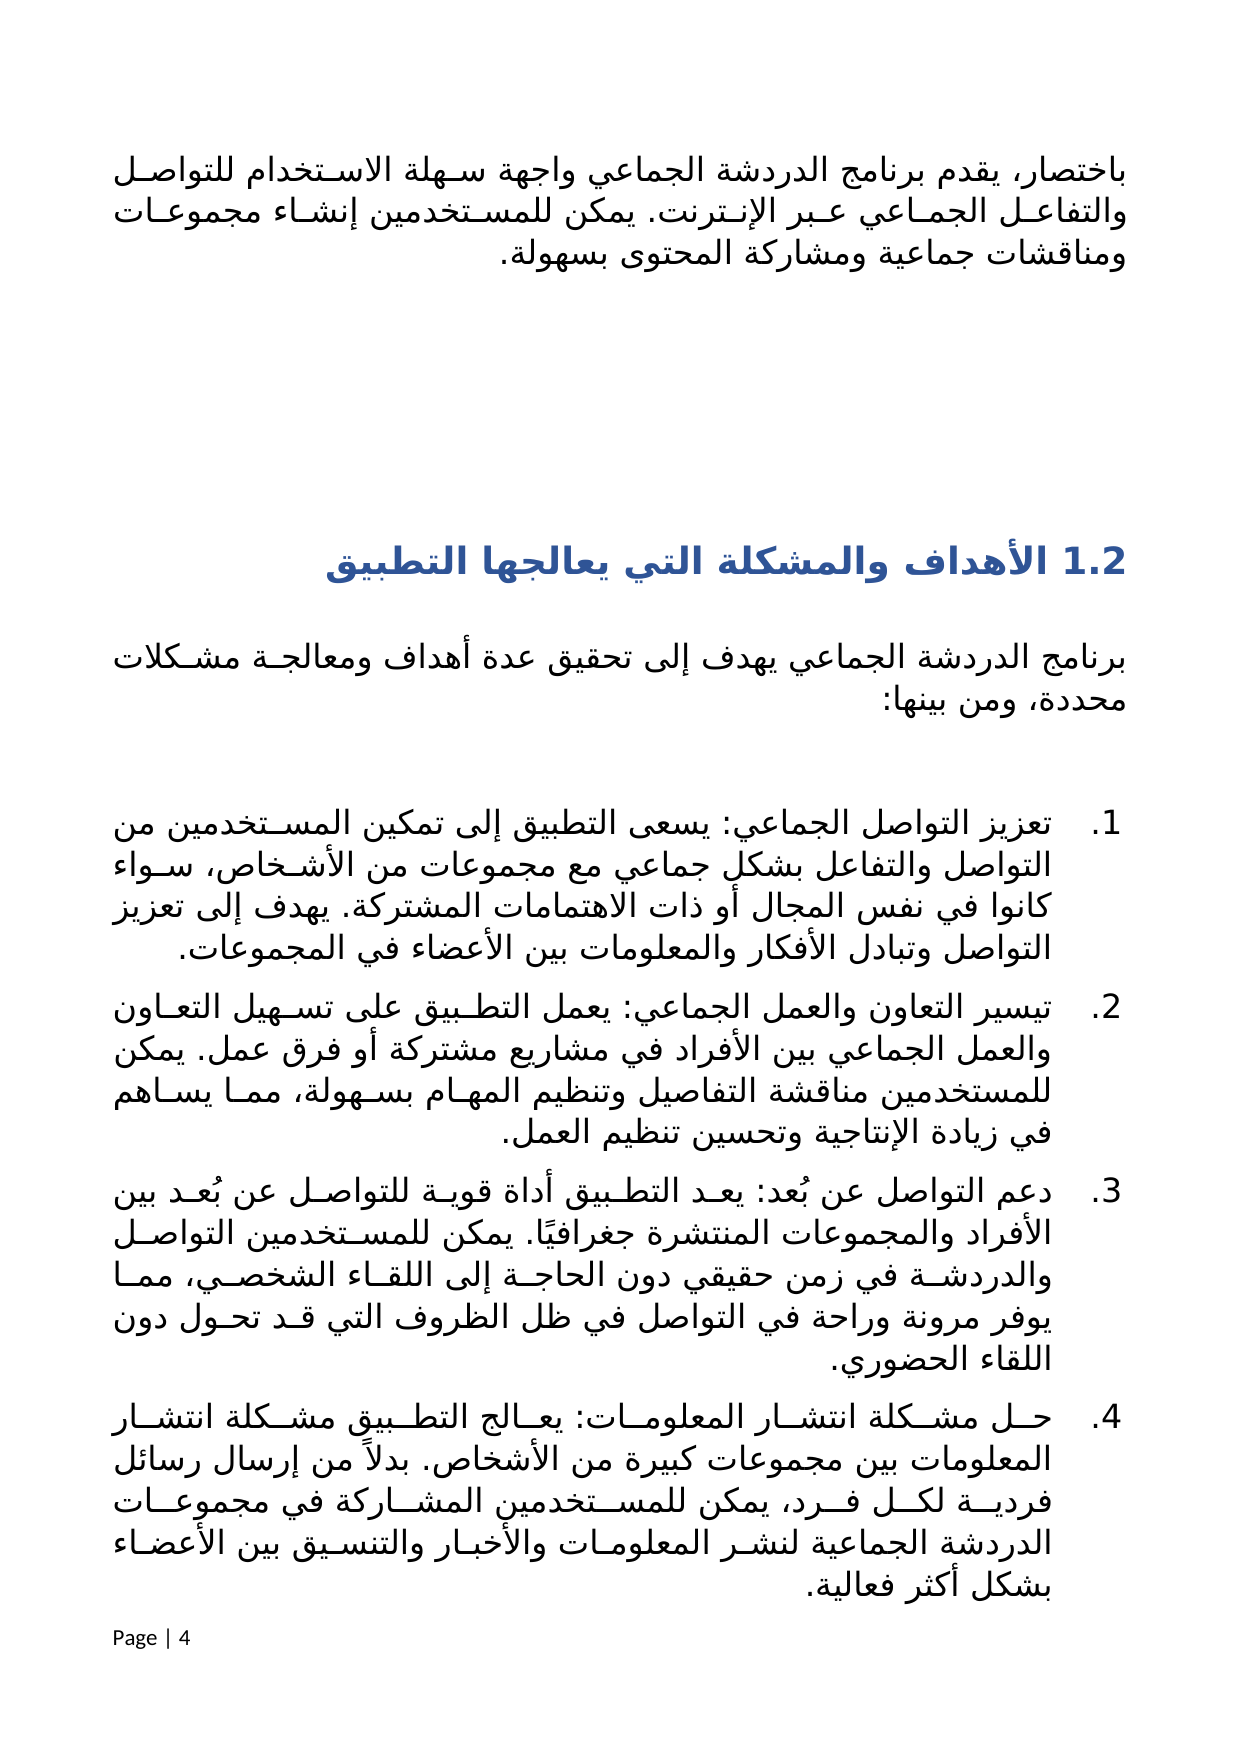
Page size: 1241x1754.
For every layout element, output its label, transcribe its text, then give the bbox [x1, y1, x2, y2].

list حل مشكلة انتشار المعلومات: يعالج التطبيق مشكلة انتشار المعلومات بين مجموعات كبيرة من الأشخاص. بدلاً من إرسال رسائل فردية لكل فرد، يمكن للمستخدمين المشاركة في مجموعات الدردشة الجماعية لنشر المعلومات والأخبار والتنسيق بين الأعضاء بشكل أكثر فعالية. [112, 1397, 1090, 1604]
subtitle 1.2 الأهداف والمشكلة التي يعالجها التطبيق [112, 539, 1128, 583]
list تعزيز التواصل الجماعي: يسعى التطبيق إلى تمكين المستخدمين من التواصل والتفاعل بشكل جماعي مع مجموعات من الأشخاص، سواء كانوا في نفس المجال أو ذات الاهتمامات المشتركة. يهدف إلى تعزيز التواصل وتبادل الأفكار والمعلومات بين الأعضاء في المجموعات. [112, 803, 1090, 968]
text باختصار، يقدم برنامج الدردشة الجماعي واجهة سهلة الاستخدام للتواصل والتفاعل الجماعي عبر الإنترنت. يمكن للمستخدمين إنشاء مجموعات ومناقشات جماعية ومشاركة المحتوى بسهولة. [112, 150, 1128, 273]
list تيسير التعاون والعمل الجماعي: يعمل التطبيق على تسهيل التعاون والعمل الجماعي بين الأفراد في مشاريع مشتركة أو فرق عمل. يمكن للمستخدمين مناقشة التفاصيل وتنظيم المهام بسهولة، مما يساهم في زيادة الإنتاجية وتحسين تنظيم العمل. [112, 987, 1090, 1152]
list دعم التواصل عن بُعد: يعد التطبيق أداة قوية للتواصل عن بُعد بين الأفراد والمجموعات المنتشرة جغرافيًا. يمكن للمستخدمين التواصل والدردشة في زمن حقيقي دون الحاجة إلى اللقاء الشخصي، مما يوفر مرونة وراحة في التواصل في ظل الظروف التي قد تحول دون اللقاء الحضوري. [112, 1171, 1090, 1378]
text برنامج الدردشة الجماعي يهدف إلى تحقيق عدة أهداف ومعالجة مشكلات محددة، ومن بينها: [112, 637, 1128, 718]
